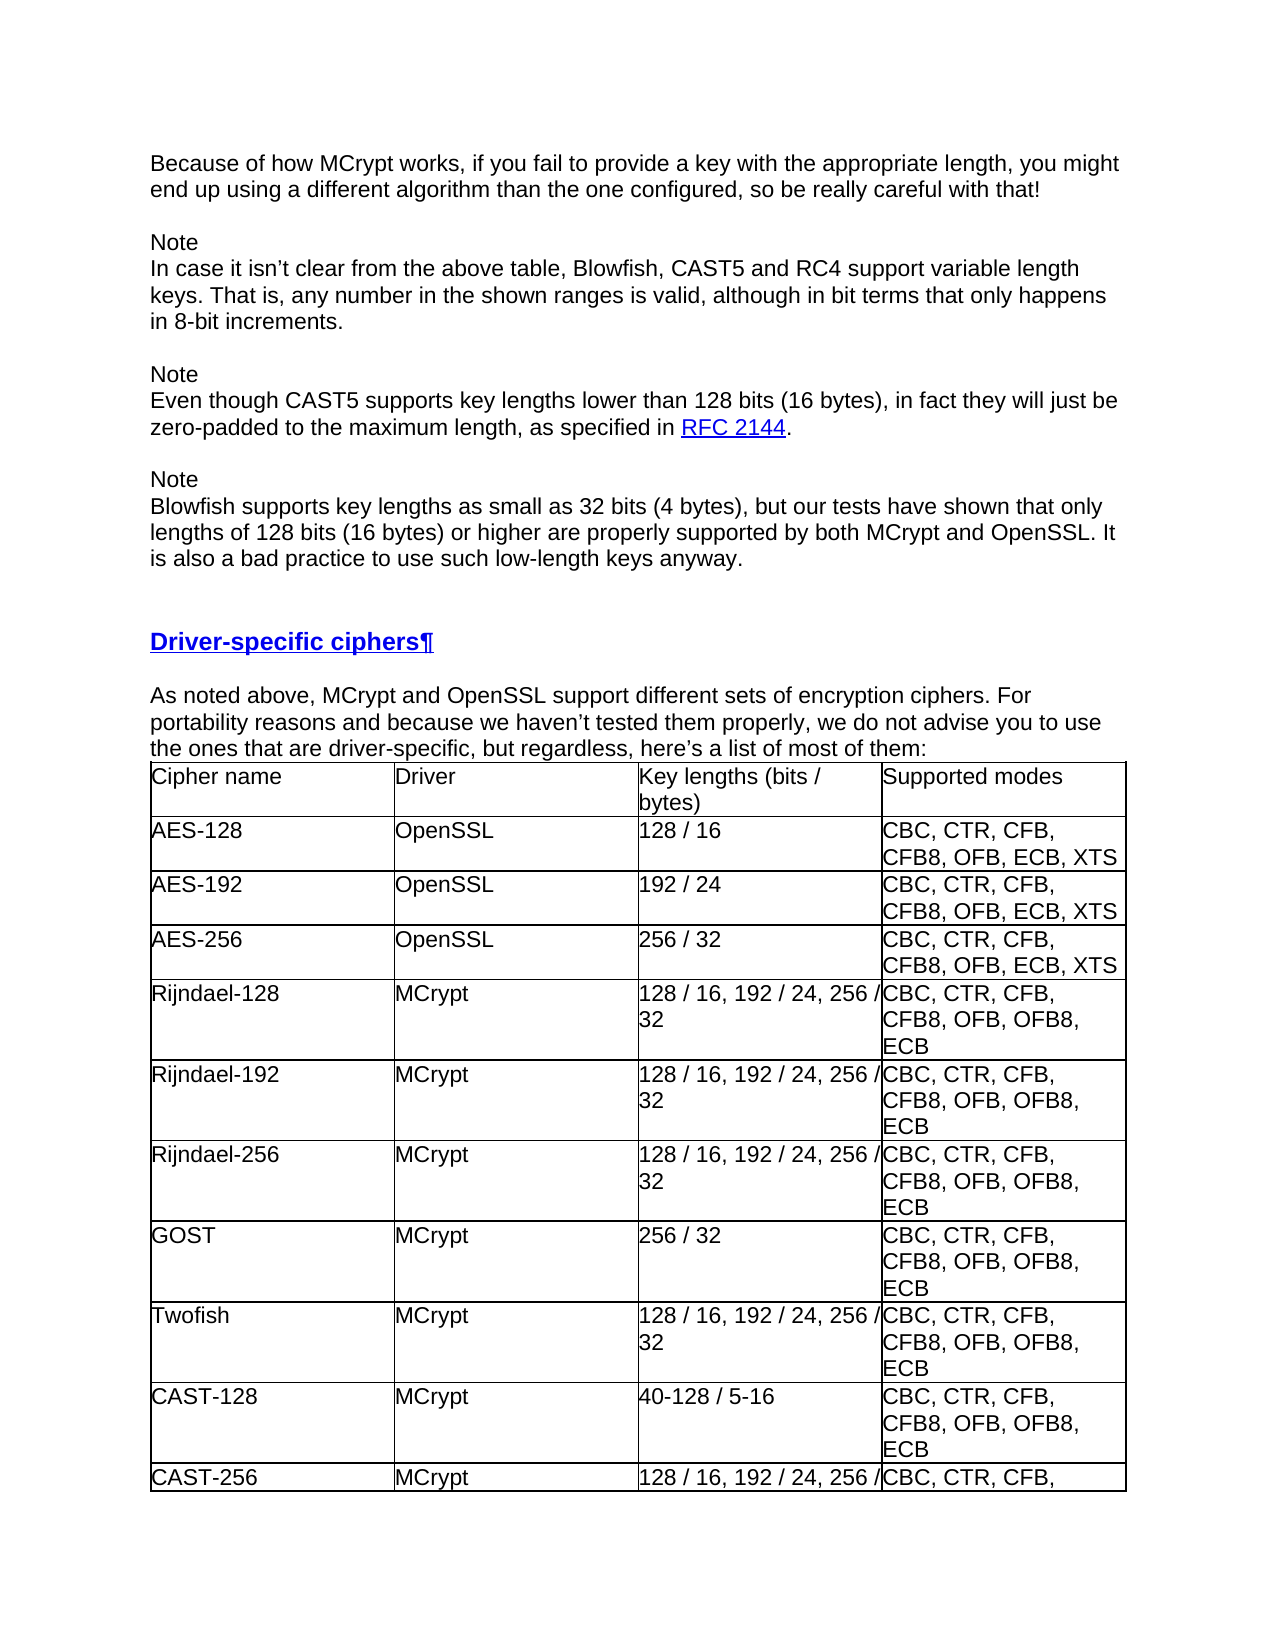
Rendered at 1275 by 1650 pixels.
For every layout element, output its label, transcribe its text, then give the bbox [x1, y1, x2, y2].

table_cell AES-128 [152, 817, 394, 870]
table_cell AES-256 [152, 926, 394, 978]
table_cell CBC, CTR, CFB, CFB8, OFB, OFB8, ECB [883, 1222, 1125, 1301]
table_header Key lengths (bits / bytes) [639, 763, 881, 816]
table_cell MCrypt [395, 1222, 638, 1301]
table_cell CBC, CTR, CFB, CFB8, OFB, OFB8, ECB [883, 1141, 1125, 1220]
table_header Driver [395, 763, 638, 816]
table_cell Rijndael-128 [152, 980, 394, 1059]
table_cell 128 / 16, 192 / 24, 256 / 32 [639, 1141, 881, 1220]
table_cell 128 / 16 [639, 817, 881, 870]
table_cell CBC, CTR, CFB, CFB8, OFB, OFB8, ECB [883, 980, 1125, 1059]
table_cell OpenSSL [395, 926, 638, 978]
table_cell Rijndael-192 [152, 1061, 394, 1140]
text Because of how MCrypt works, if you fail to provide a key with the appropriate length, you might end up using a different algorithm than the one configured, so be really careful with that! [150, 150, 1125, 203]
text As noted above, MCrypt and OpenSSL support different sets of encryption ciphers. For portability reasons and because we haven’t tested them properly, we do not advise you to use the ones that are driver-specific, but regardless, here’s a list of most of them: [150, 682, 1125, 761]
table_cell 256 / 32 [639, 926, 881, 978]
table_cell 128 / 16, 192 / 24, 256 / 32 [639, 1061, 881, 1140]
table_cell GOST [152, 1222, 394, 1301]
table_cell CBC, CTR, CFB, CFB8, OFB, OFB8, ECB [883, 1464, 1125, 1490]
table_header Supported modes [883, 763, 1125, 816]
text Even though CAST5 supports key lengths lower than 128 bits (16 bytes), in fact they will just be zero-padded to the maximum length, as specified in RFC 2144. [150, 387, 1125, 440]
table_cell CBC, CTR, CFB, CFB8, OFB, ECB, XTS [883, 872, 1125, 924]
table_cell 40-128 / 5-16 [639, 1383, 881, 1462]
table_cell MCrypt [395, 980, 638, 1059]
table_cell 256 / 32 [639, 1222, 881, 1301]
text Driver-specific ciphers¶ [150, 627, 1125, 656]
table_cell CBC, CTR, CFB, CFB8, OFB, OFB8, ECB [883, 1061, 1125, 1140]
text In case it isn’t clear from the above table, Blowfish, CAST5 and RC4 support variable length keys. That is, any number in the shown ranges is valid, although in bit terms that only happens in 8-bit increments. [150, 255, 1125, 334]
table_cell CAST-256 [152, 1464, 394, 1490]
text Note [150, 361, 1125, 387]
table_cell MCrypt [395, 1061, 638, 1140]
table_cell MCrypt [395, 1464, 638, 1490]
table_cell MCrypt [395, 1383, 638, 1462]
table_cell 128 / 16, 192 / 24, 256 / 32 [639, 1464, 881, 1490]
table_cell 128 / 16, 192 / 24, 256 / 32 [639, 980, 881, 1059]
text Blowfish supports key lengths as small as 32 bits (4 bytes), but our tests have shown that only lengths of 128 bits (16 bytes) or higher are properly supported by both MCrypt and OpenSSL. It is also a bad practice to use such low-length keys anyway. [150, 493, 1125, 572]
table_cell Twofish [152, 1303, 394, 1382]
text Note [150, 229, 1125, 255]
table_cell OpenSSL [395, 817, 638, 870]
table_cell CBC, CTR, CFB, CFB8, OFB, OFB8, ECB [883, 1383, 1125, 1462]
text Note [150, 466, 1125, 493]
table_cell Rijndael-256 [152, 1141, 394, 1220]
table_cell OpenSSL [395, 872, 638, 924]
table_cell CBC, CTR, CFB, CFB8, OFB, ECB, XTS [883, 817, 1125, 870]
table_cell CAST-128 [152, 1383, 394, 1462]
table_cell 192 / 24 [639, 872, 881, 924]
table_header Cipher name [152, 763, 394, 816]
table_cell CBC, CTR, CFB, CFB8, OFB, ECB, XTS [883, 926, 1125, 978]
table_cell MCrypt [395, 1303, 638, 1382]
table_cell 128 / 16, 192 / 24, 256 / 32 [639, 1303, 881, 1382]
table_cell CBC, CTR, CFB, CFB8, OFB, OFB8, ECB [883, 1303, 1125, 1382]
table_cell AES-192 [152, 872, 394, 924]
table_cell MCrypt [395, 1141, 638, 1220]
